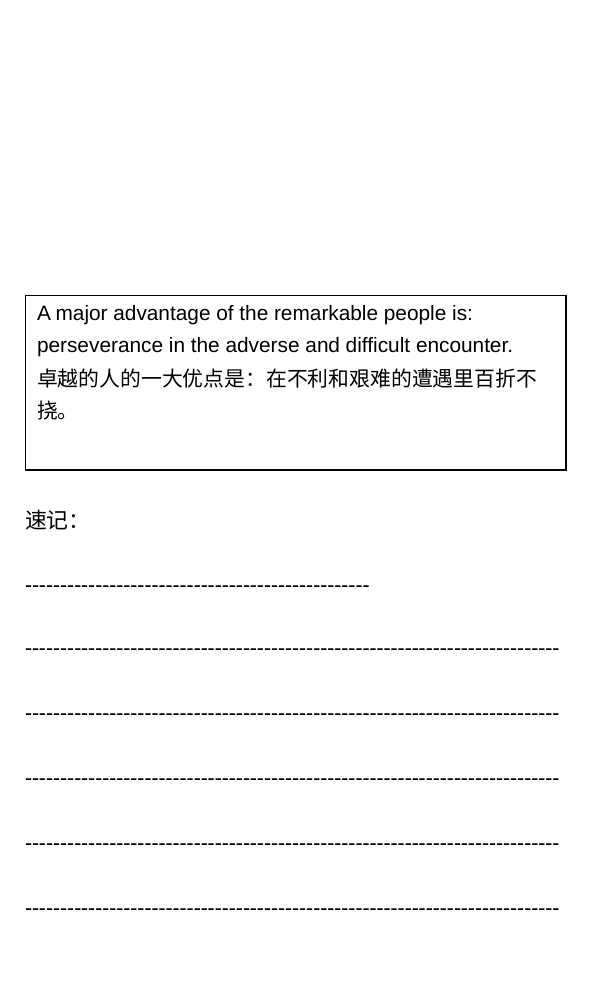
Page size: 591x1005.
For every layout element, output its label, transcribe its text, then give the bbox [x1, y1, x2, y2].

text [25, 630, 567, 923]
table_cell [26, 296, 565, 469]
text 速记： [25, 503, 567, 535]
text ------------------------------------------------- [25, 568, 567, 600]
